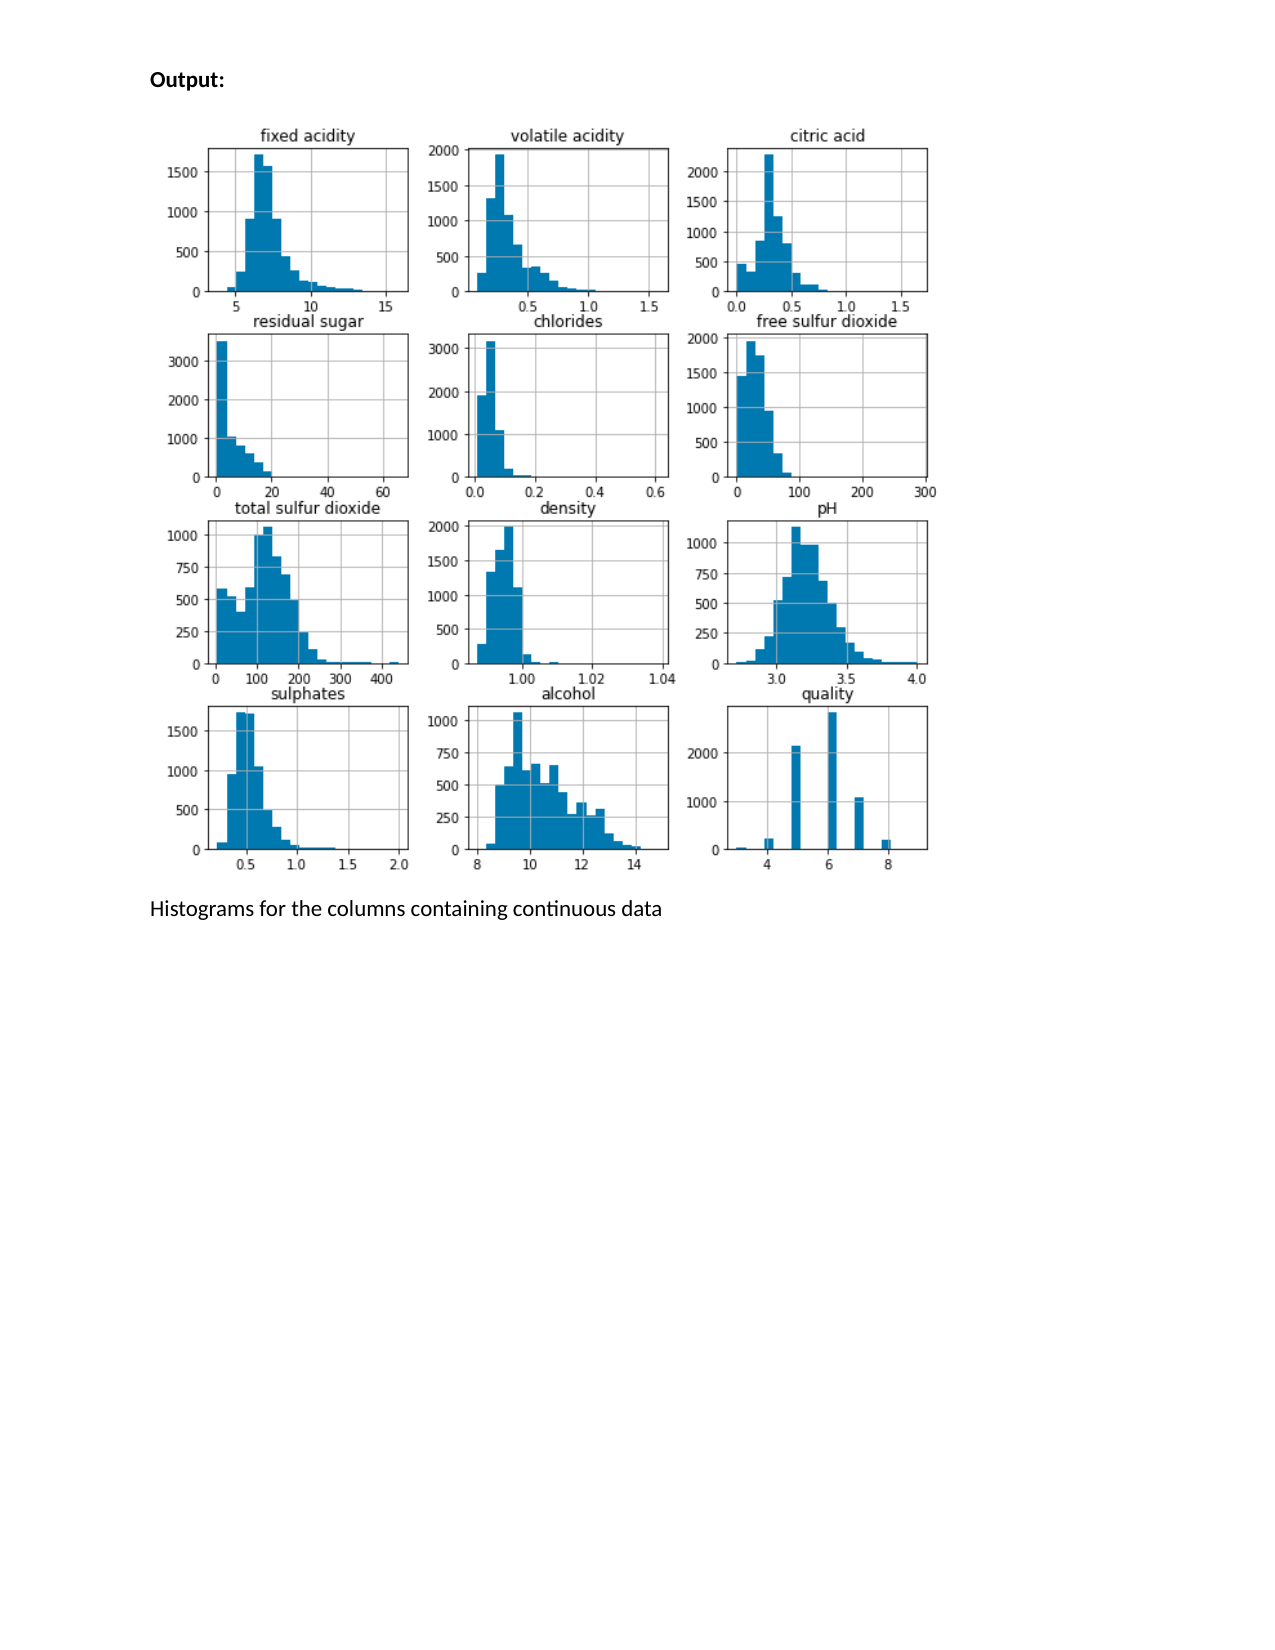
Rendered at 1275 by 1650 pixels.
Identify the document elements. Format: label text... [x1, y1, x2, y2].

text Output: [150, 66, 1125, 94]
text Histograms for the columns containing continuous data [150, 894, 1125, 922]
picture [150, 112, 963, 876]
